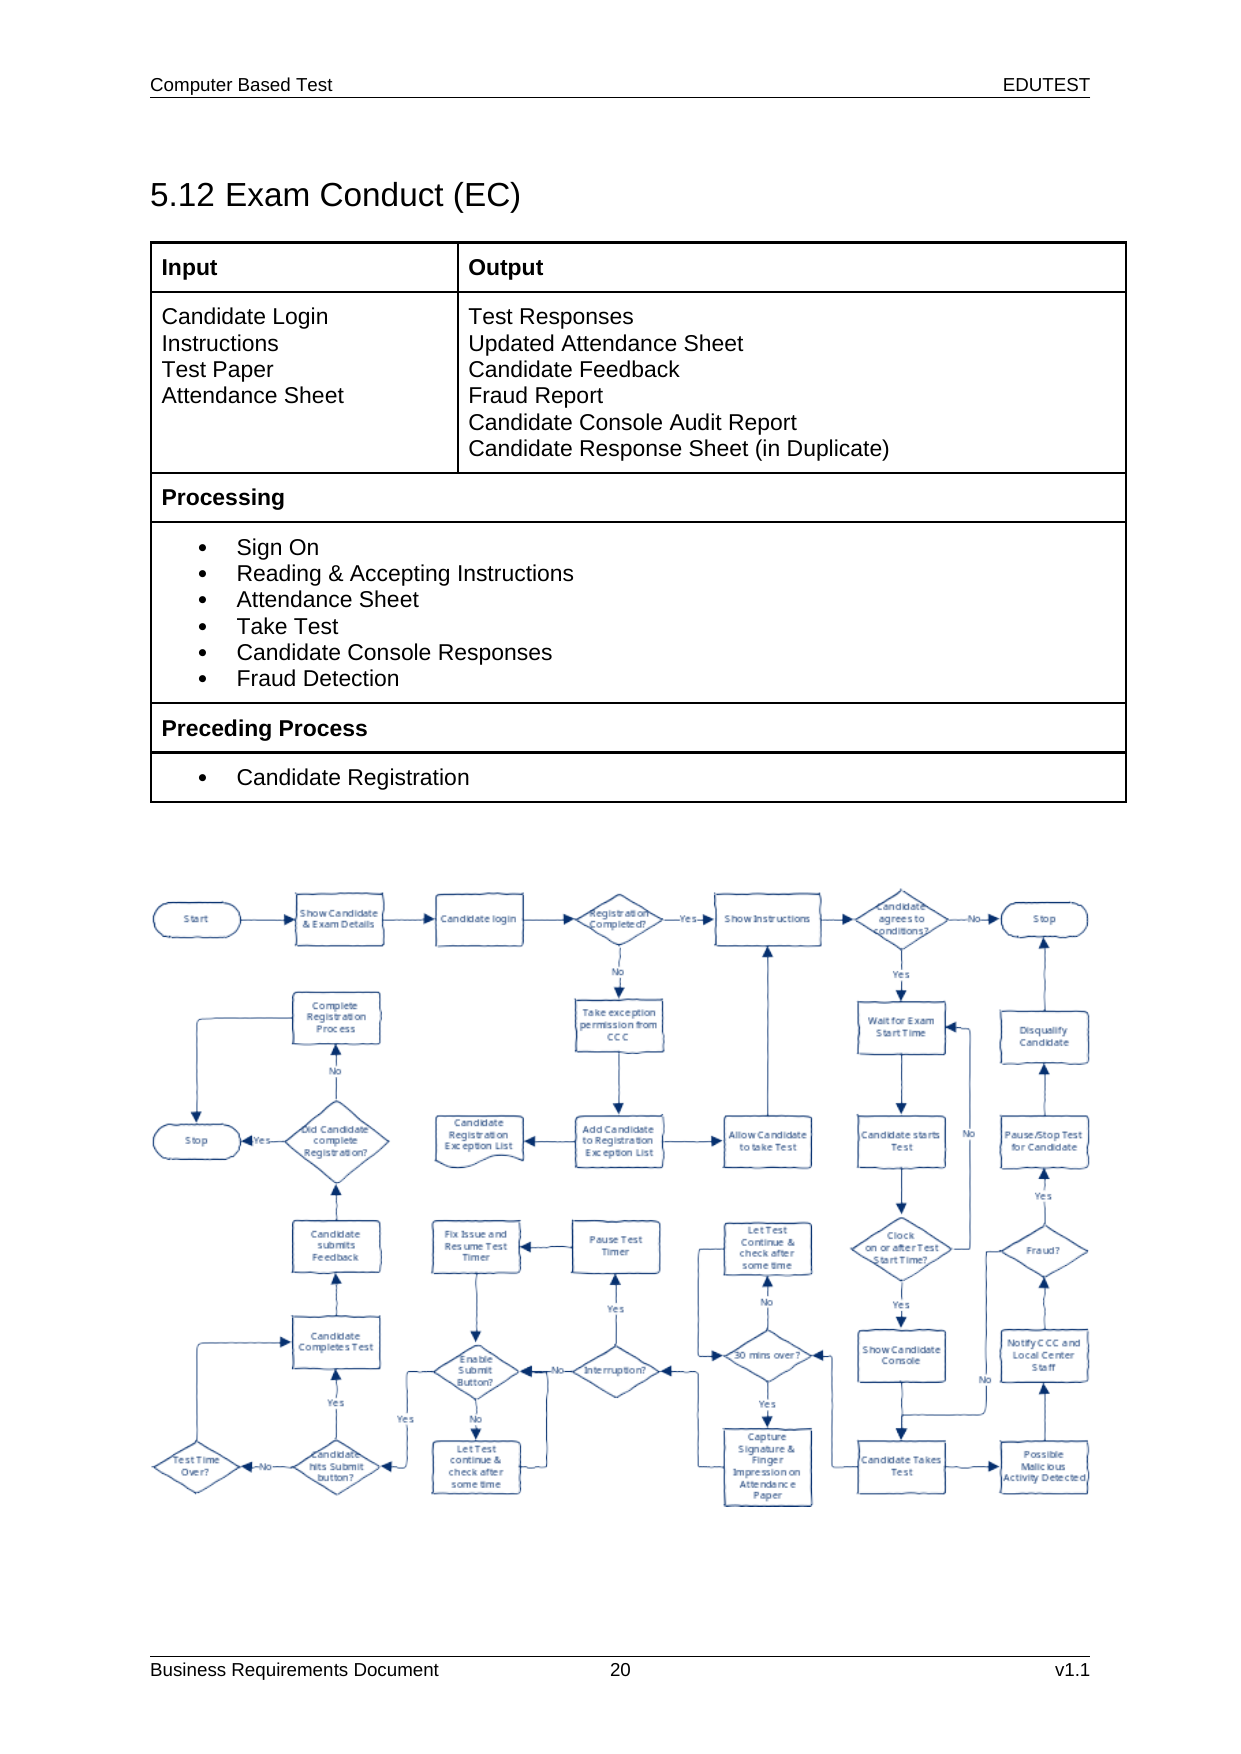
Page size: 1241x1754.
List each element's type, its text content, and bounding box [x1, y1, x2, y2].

table_cell Preceding Process [152, 704, 1125, 751]
table_cell Sign On Reading & Accepting Instructions Attendance Sheet Take Test Candidate Console Responses Fraud Detection [152, 523, 1125, 702]
table_cell Processing [152, 474, 1125, 521]
table_cell Candidate Registration [152, 754, 1125, 801]
subtitle Exam Conduct (EC) [150, 175, 1090, 213]
table_cell Candidate Login Instructions Test Paper Attendance Sheet [152, 293, 457, 472]
table_header Output [459, 244, 1125, 291]
table_header Input [152, 244, 457, 291]
table_cell Test Responses Updated Attendance Sheet Candidate Feedback Fraud Report Candidate Console Audit Report Candidate Response Sheet (in Duplicate) [459, 293, 1125, 472]
